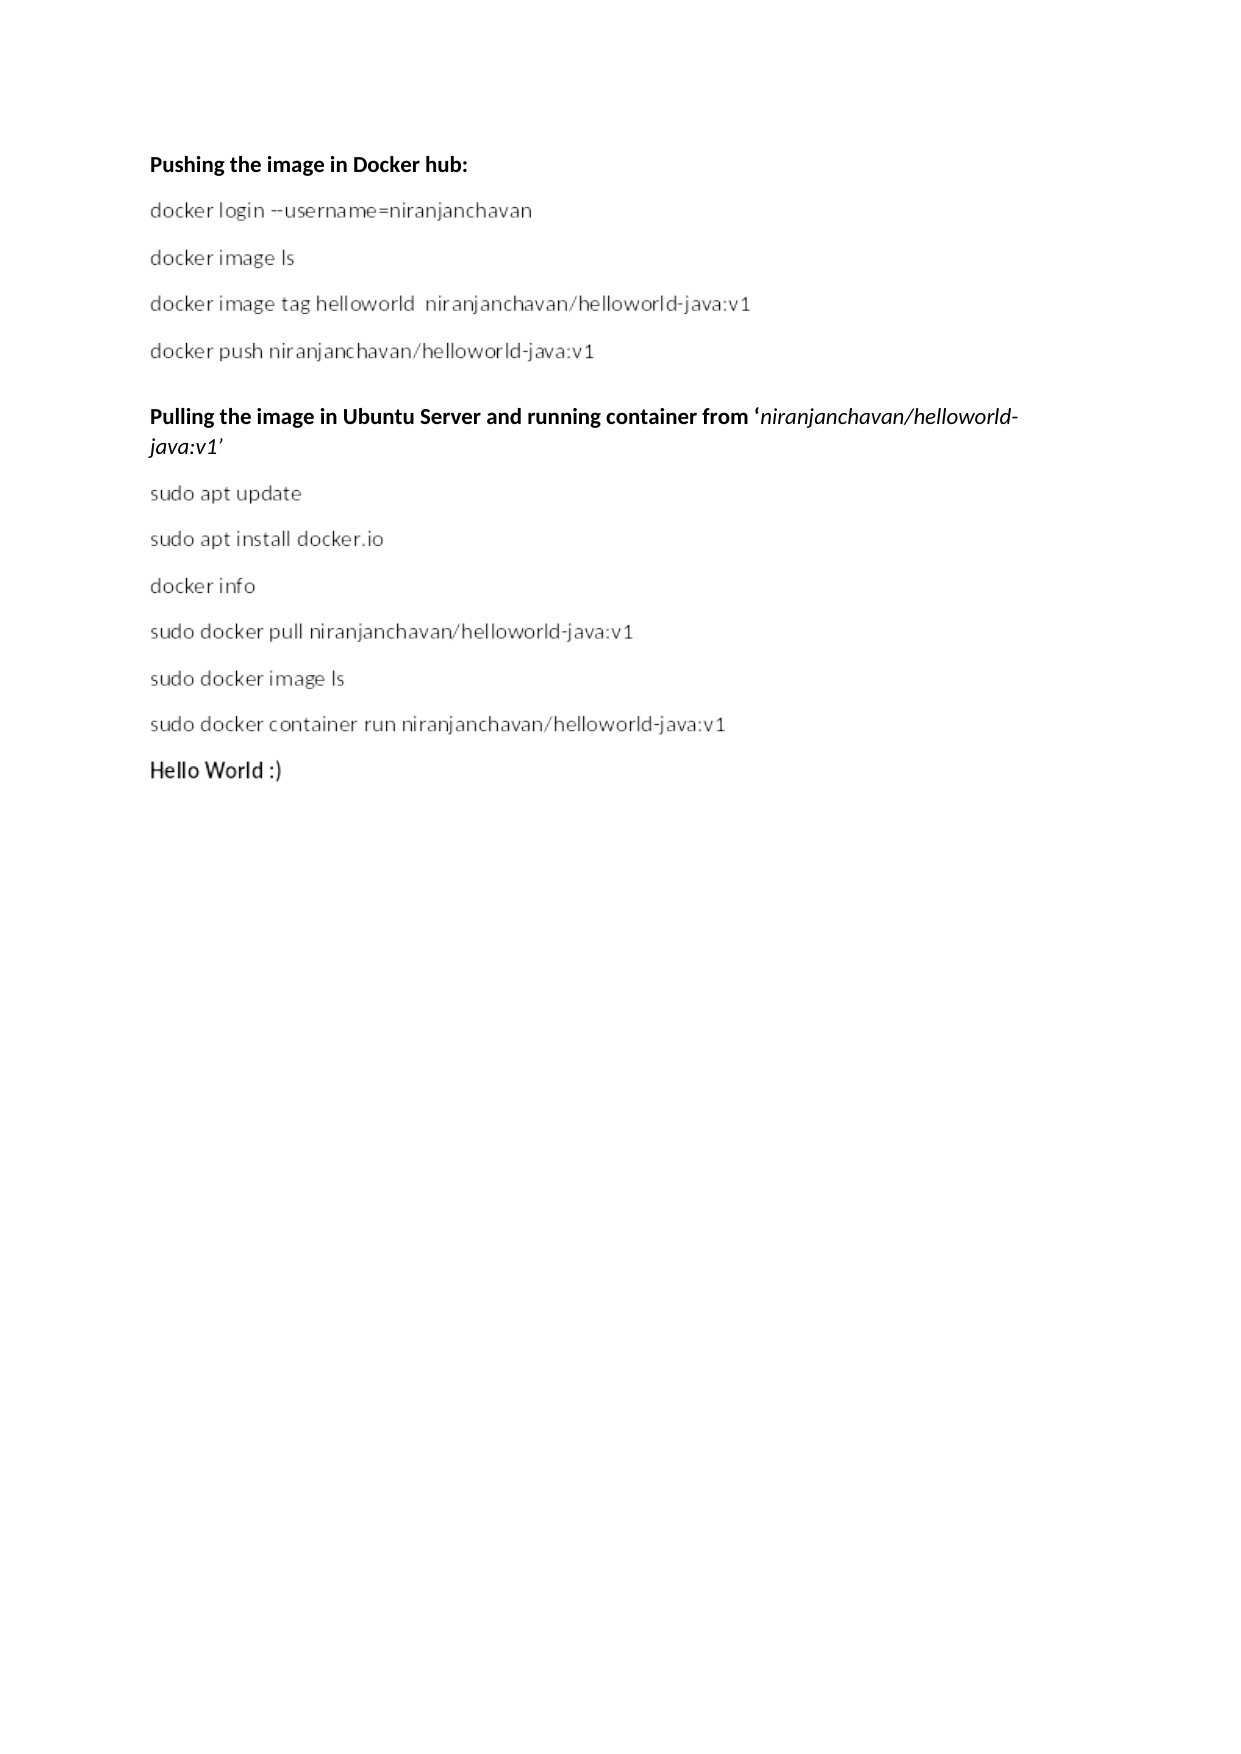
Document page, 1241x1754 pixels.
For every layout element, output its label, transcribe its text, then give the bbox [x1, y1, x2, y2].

text Pushing the image in Docker hub: [150, 150, 1090, 178]
text Pulling the image in Ubuntu Server and running container from ‘niranjanchavan/helloworld-java:v1’ [150, 402, 1090, 460]
